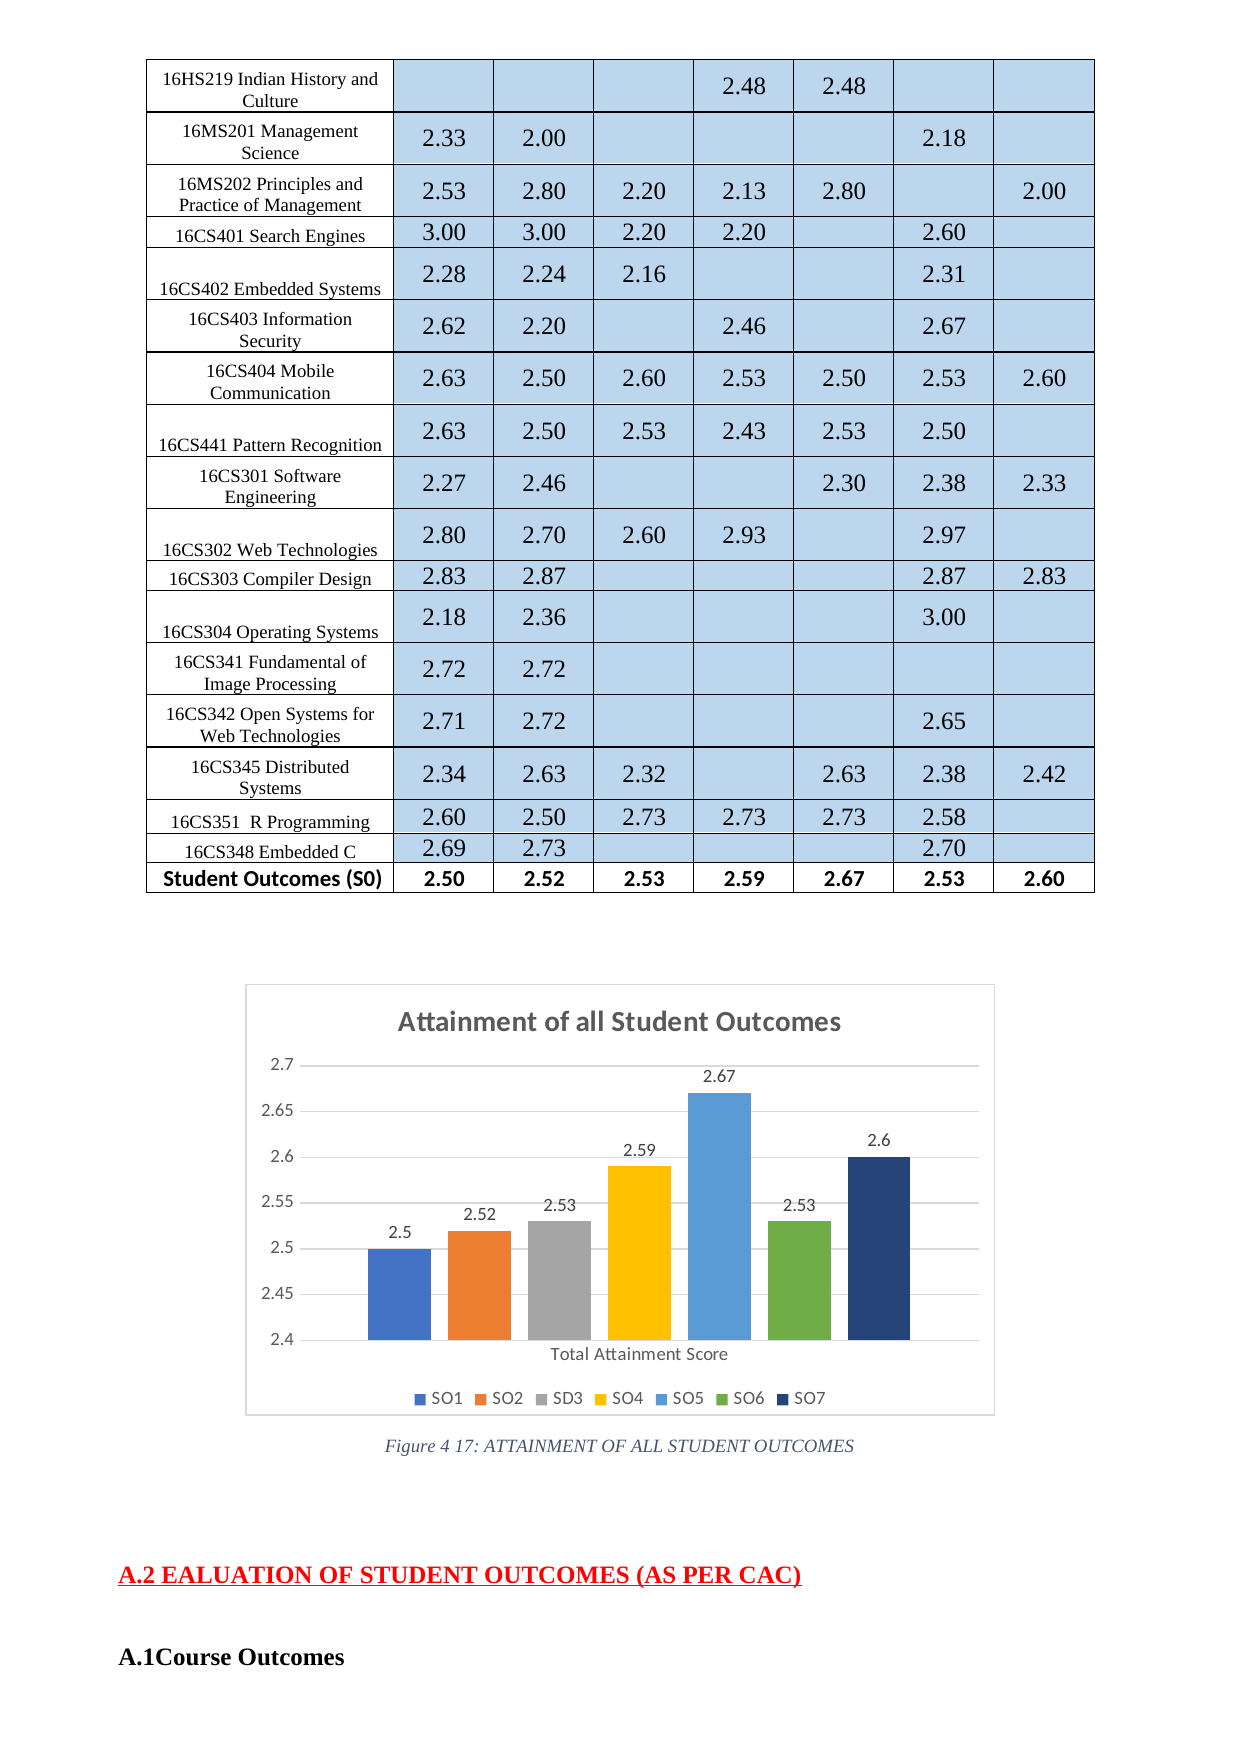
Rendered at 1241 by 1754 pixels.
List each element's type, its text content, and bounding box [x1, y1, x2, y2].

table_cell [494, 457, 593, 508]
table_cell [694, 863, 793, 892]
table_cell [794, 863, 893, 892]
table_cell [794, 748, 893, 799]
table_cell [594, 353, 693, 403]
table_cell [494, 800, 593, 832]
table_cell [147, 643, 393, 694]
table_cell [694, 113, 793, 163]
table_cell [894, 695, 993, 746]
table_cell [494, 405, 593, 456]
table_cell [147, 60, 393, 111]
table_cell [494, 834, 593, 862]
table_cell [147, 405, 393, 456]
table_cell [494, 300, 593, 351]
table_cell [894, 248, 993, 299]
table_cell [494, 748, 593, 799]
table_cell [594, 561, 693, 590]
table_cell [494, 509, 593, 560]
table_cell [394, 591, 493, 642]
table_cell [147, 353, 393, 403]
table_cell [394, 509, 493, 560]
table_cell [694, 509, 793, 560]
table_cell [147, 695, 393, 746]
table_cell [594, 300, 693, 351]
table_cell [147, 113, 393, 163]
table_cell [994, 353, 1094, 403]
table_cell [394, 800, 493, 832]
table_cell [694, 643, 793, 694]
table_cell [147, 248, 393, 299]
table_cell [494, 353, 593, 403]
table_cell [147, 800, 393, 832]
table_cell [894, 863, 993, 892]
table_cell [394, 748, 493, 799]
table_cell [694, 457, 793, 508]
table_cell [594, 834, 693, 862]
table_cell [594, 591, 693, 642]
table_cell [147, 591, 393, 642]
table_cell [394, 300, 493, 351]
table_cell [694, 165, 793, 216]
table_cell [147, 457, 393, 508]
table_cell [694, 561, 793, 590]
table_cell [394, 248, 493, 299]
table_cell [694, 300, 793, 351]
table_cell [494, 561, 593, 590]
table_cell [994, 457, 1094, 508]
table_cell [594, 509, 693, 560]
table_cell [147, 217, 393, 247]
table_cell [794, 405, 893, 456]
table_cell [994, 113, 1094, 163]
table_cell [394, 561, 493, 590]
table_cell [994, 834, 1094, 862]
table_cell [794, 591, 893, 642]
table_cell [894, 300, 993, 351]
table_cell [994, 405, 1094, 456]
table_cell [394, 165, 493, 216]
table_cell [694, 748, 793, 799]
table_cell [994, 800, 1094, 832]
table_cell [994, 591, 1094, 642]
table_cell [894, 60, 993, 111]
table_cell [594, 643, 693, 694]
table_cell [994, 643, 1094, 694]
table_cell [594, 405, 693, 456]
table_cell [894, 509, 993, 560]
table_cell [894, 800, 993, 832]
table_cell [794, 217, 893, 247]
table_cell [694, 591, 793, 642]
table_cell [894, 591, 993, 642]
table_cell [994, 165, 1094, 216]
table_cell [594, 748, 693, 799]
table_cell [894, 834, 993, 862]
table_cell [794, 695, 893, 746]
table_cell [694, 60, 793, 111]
text A.2 EALUATION OF STUDENT OUTCOMES (AS PER CAC) [118, 1560, 1122, 1588]
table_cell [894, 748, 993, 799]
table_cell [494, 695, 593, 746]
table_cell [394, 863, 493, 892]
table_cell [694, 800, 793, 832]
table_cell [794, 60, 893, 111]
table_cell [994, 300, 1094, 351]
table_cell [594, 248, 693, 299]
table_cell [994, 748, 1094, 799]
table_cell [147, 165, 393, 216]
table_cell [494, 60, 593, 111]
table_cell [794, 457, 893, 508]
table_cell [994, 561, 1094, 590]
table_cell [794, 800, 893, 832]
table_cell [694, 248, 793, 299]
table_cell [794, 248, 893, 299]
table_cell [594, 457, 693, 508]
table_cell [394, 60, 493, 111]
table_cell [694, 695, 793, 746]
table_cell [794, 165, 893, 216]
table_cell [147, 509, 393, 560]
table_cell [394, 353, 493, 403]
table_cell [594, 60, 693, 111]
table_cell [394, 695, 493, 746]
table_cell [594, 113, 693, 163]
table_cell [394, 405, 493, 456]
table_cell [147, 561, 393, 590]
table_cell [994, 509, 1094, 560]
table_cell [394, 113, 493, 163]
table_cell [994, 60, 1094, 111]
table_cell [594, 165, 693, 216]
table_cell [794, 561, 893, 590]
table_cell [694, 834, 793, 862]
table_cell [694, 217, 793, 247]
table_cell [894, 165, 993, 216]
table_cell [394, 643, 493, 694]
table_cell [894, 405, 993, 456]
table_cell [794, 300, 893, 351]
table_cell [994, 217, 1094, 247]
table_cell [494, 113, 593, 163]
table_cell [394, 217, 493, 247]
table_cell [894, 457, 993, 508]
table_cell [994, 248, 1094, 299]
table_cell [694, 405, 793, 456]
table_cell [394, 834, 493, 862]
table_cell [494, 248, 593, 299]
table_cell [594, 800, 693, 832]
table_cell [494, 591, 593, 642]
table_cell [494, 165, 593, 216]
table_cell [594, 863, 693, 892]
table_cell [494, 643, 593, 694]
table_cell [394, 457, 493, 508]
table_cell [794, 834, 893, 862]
text Figure 4 17: ATTAINMENT OF ALL STUDENT OUTCOMES [118, 1435, 1122, 1456]
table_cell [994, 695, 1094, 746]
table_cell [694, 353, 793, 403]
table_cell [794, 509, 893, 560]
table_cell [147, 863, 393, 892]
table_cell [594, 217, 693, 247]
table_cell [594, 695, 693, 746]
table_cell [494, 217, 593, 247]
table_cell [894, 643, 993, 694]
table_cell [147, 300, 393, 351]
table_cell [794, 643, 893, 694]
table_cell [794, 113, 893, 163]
text A.1Course Outcomes [118, 1642, 1122, 1671]
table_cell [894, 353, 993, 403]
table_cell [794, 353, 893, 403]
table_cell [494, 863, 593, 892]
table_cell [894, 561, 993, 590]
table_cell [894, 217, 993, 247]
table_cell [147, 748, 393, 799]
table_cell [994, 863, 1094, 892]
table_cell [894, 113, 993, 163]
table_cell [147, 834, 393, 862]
